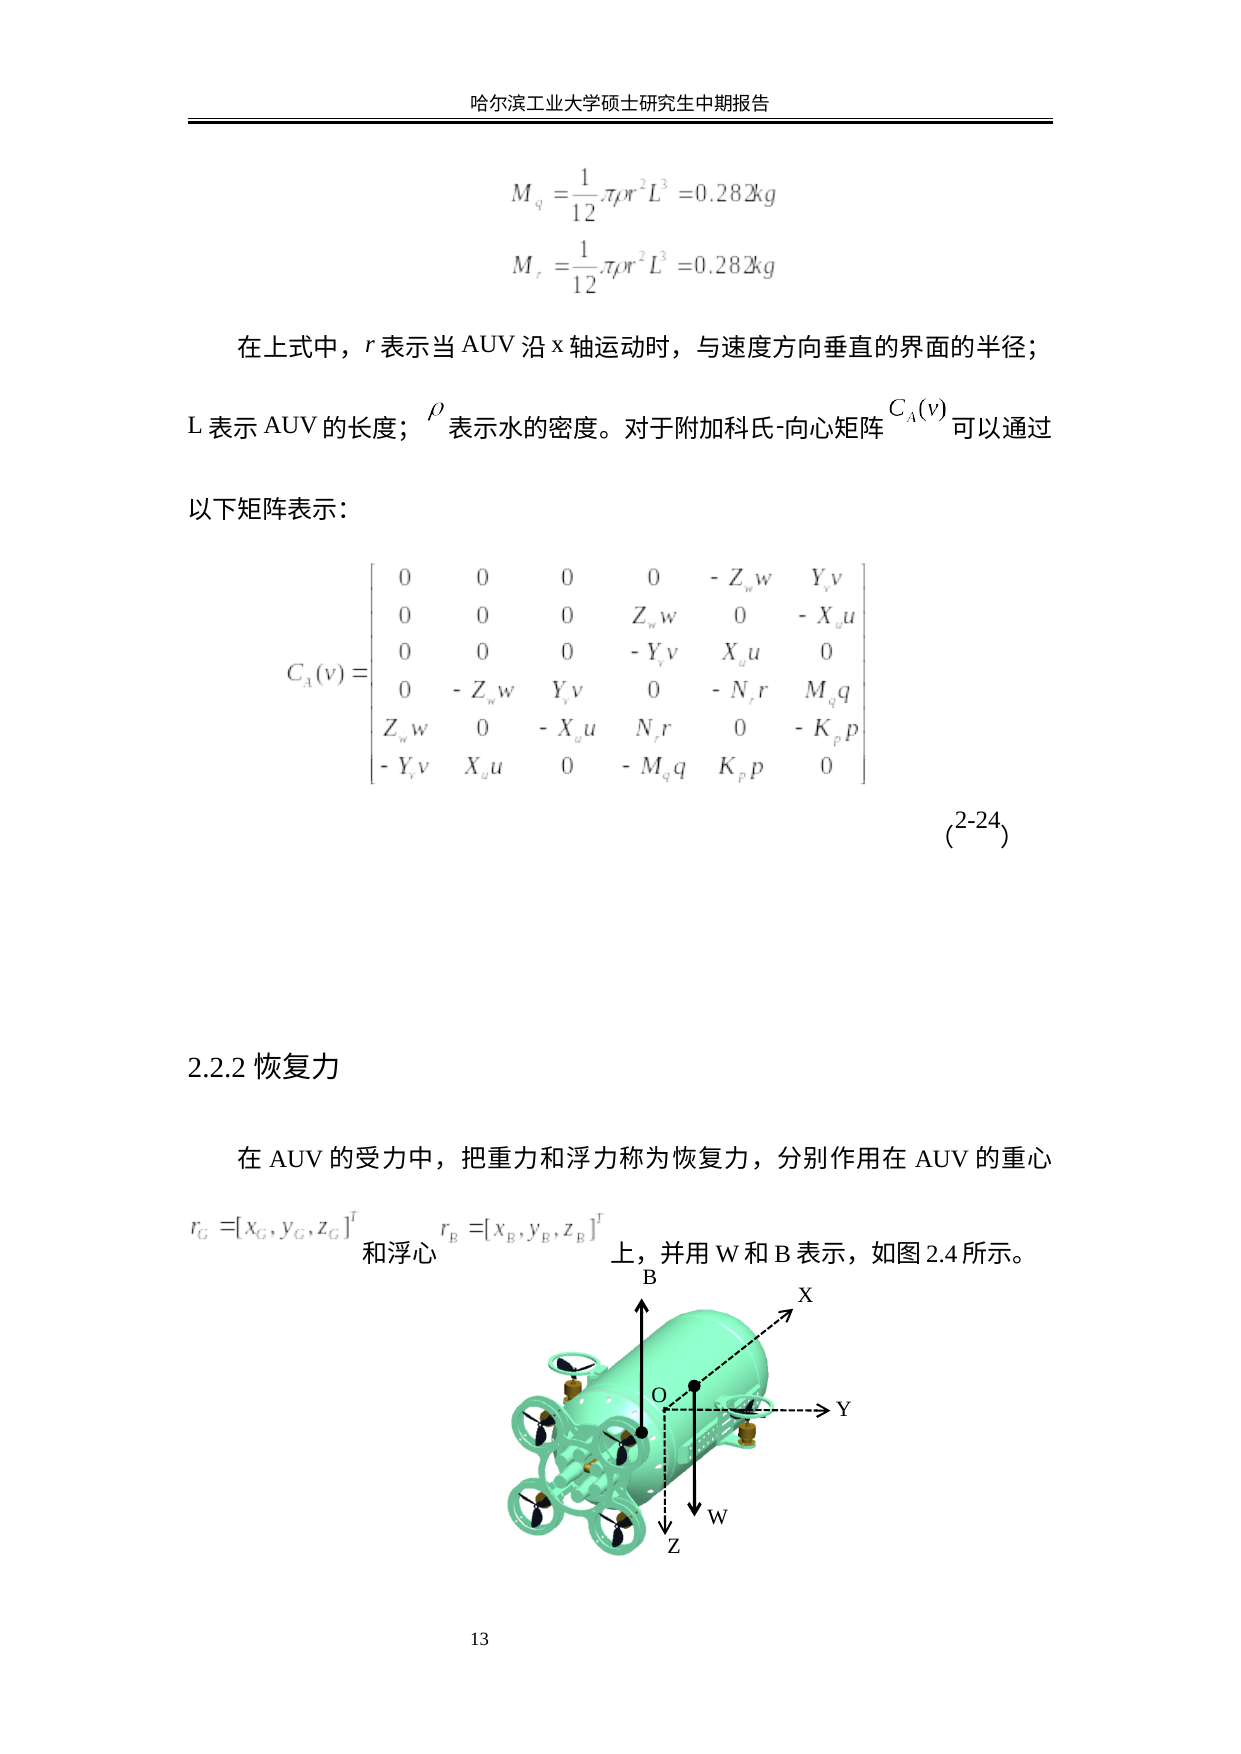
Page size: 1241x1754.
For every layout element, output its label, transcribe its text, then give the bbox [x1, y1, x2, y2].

list 在AUV的受力中，把重力和浮力称为恢复力，分别作用在AUV的重心和浮心上，并用W和B表示，如图2.4所示。 [187, 1124, 1053, 1271]
picture [486, 1296, 804, 1564]
subtitle 2.2.2 恢复力 [187, 1033, 1053, 1098]
text 在上式中，r表示当AUV沿x轴运动时，与速度方向垂直的界面的半径；L表示AUV的长度；表示水的密度。对于附加科氏-向心矩阵可以通过以下矩阵表示： [187, 305, 1053, 533]
text （2-24） [187, 546, 1053, 968]
